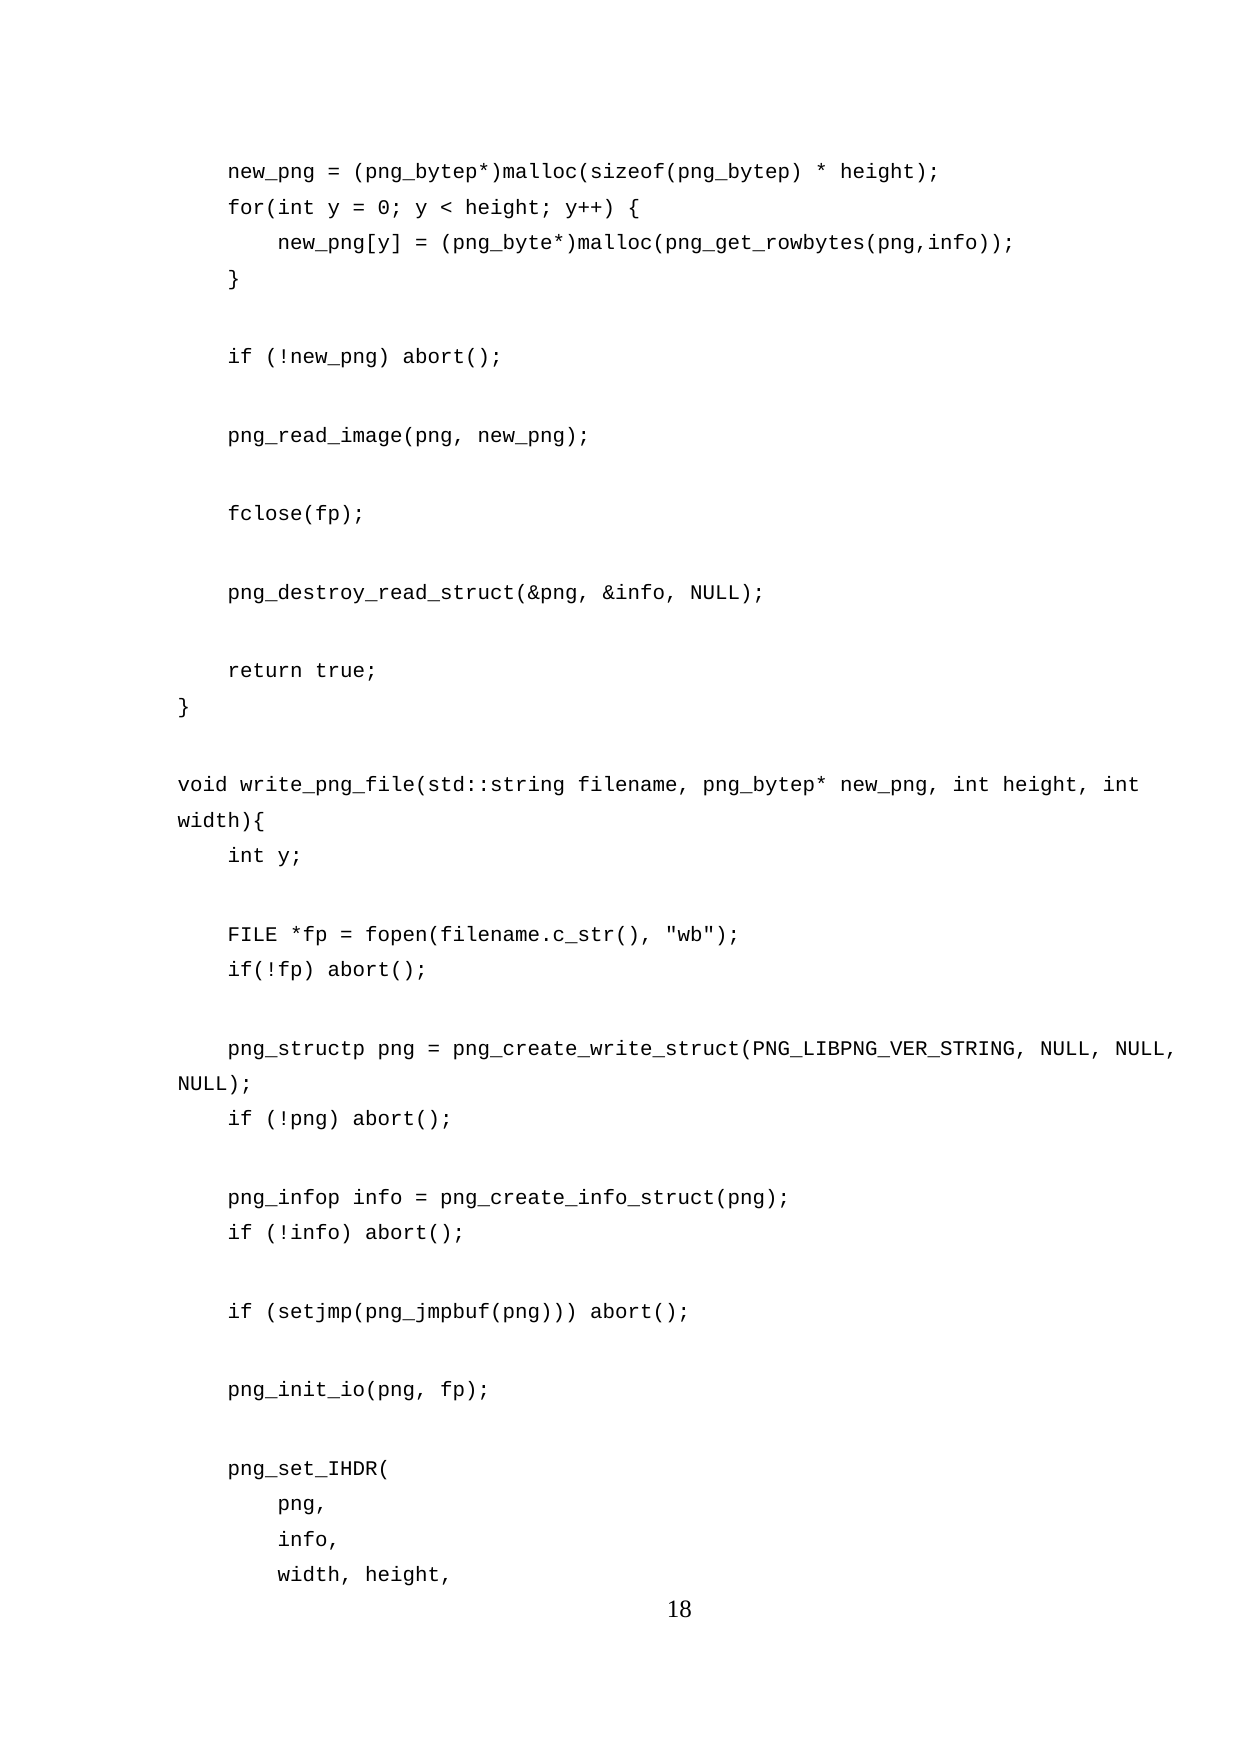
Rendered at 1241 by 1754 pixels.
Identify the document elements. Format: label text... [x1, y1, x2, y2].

text } [177, 267, 1181, 291]
text new_png[y] = (png_byte*)malloc(png_get_rowbytes(png,info)); [177, 232, 1181, 256]
text width, height, [177, 1564, 1181, 1588]
text if(!fp) abort(); [177, 959, 1181, 983]
text int y; [177, 845, 1181, 869]
text if (!png) abort(); [177, 1108, 1181, 1132]
text png_infop info = png_create_info_struct(png); [177, 1187, 1181, 1211]
text FILE *fp = fopen(filename.c_str(), "wb"); [177, 923, 1181, 947]
text png_structp png = png_create_write_struct(PNG_LIBPNG_VER_STRING, NULL, NULL, NULL); [177, 1037, 1181, 1097]
text if (setjmp(png_jmpbuf(png))) abort(); [177, 1301, 1181, 1324]
text } [177, 696, 1181, 719]
text return true; [177, 660, 1181, 684]
text info, [177, 1529, 1181, 1552]
text void write_png_file(std::string filename, png_bytep* new_png, int height, int width){ [177, 774, 1181, 833]
text if (!info) abort(); [177, 1222, 1181, 1246]
text png, [177, 1493, 1181, 1517]
text fclose(fp); [177, 503, 1181, 527]
text png_init_io(png, fp); [177, 1379, 1181, 1403]
text png_destroy_read_struct(&png, &info, NULL); [177, 582, 1181, 605]
text for(int y = 0; y < height; y++) { [177, 197, 1181, 220]
text new_png = (png_bytep*)malloc(sizeof(png_bytep) * height); [177, 161, 1181, 185]
text png_set_IHDR( [177, 1458, 1181, 1482]
text png_read_image(png, new_png); [177, 424, 1181, 448]
text if (!new_png) abort(); [177, 346, 1181, 370]
